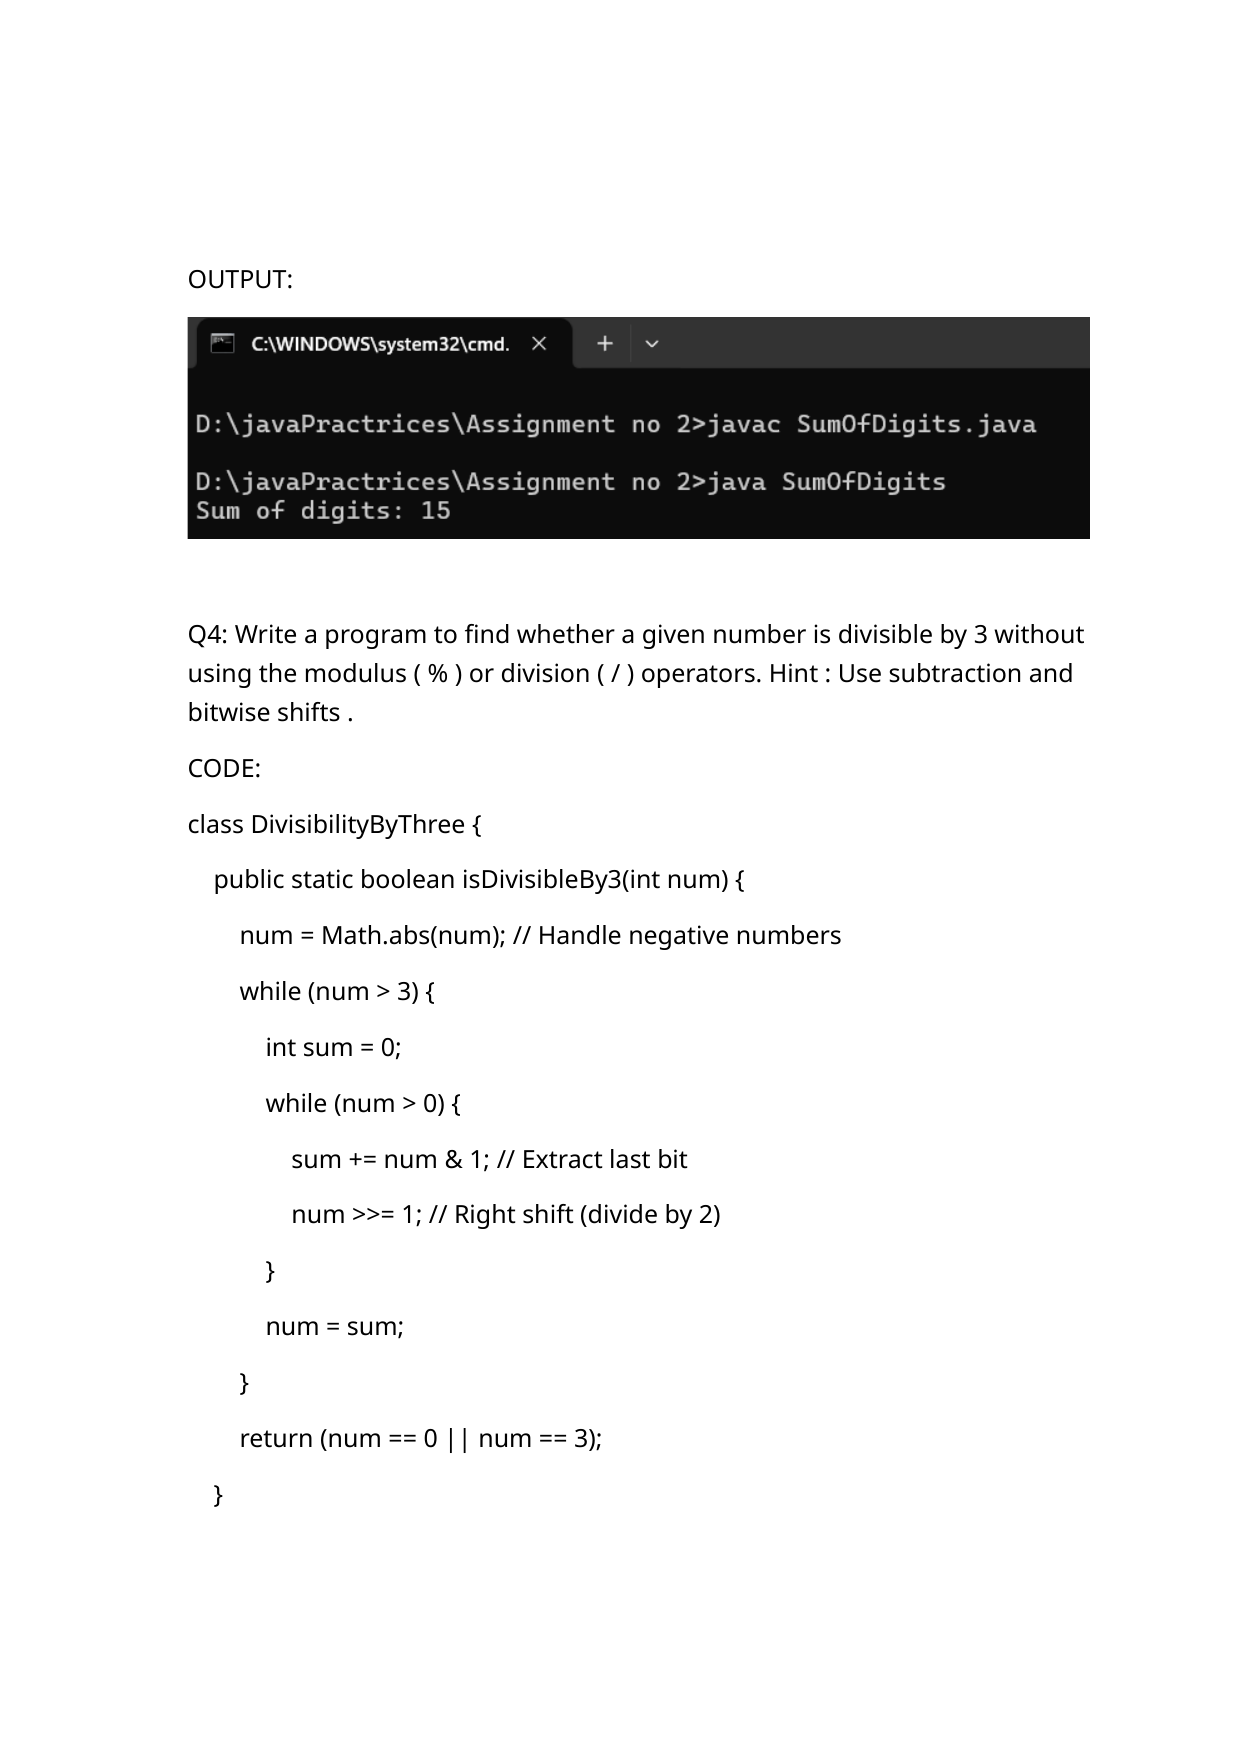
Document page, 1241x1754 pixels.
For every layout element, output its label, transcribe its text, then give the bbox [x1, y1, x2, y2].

text num >>= 1; // Right shift (divide by 2) [187, 1197, 1090, 1231]
text public static boolean isDivisibleBy3(int num) { [187, 862, 1090, 896]
text while (num > 3) { [187, 974, 1090, 1008]
text } [187, 1476, 1090, 1510]
text CODE: [187, 751, 1090, 784]
picture [187, 317, 1090, 539]
text while (num > 0) { [187, 1086, 1090, 1119]
text num = sum; [187, 1309, 1090, 1343]
text OUTPUT: [187, 262, 1090, 296]
text return (num == 0 || num == 3); [187, 1421, 1090, 1454]
text } [187, 1253, 1090, 1287]
text Q4: Write a program to find whether a given number is divisible by 3 without using the modulus ( % ) or division ( / ) operators. Hint : Use subtraction and bitwise shifts . [187, 616, 1090, 729]
text num = Math.abs(num); // Handle negative numbers [187, 918, 1090, 952]
text } [187, 1365, 1090, 1399]
text class DivisibilityByThree { [187, 806, 1090, 840]
text sum += num & 1; // Extract last bit [187, 1141, 1090, 1175]
text int sum = 0; [187, 1030, 1090, 1064]
